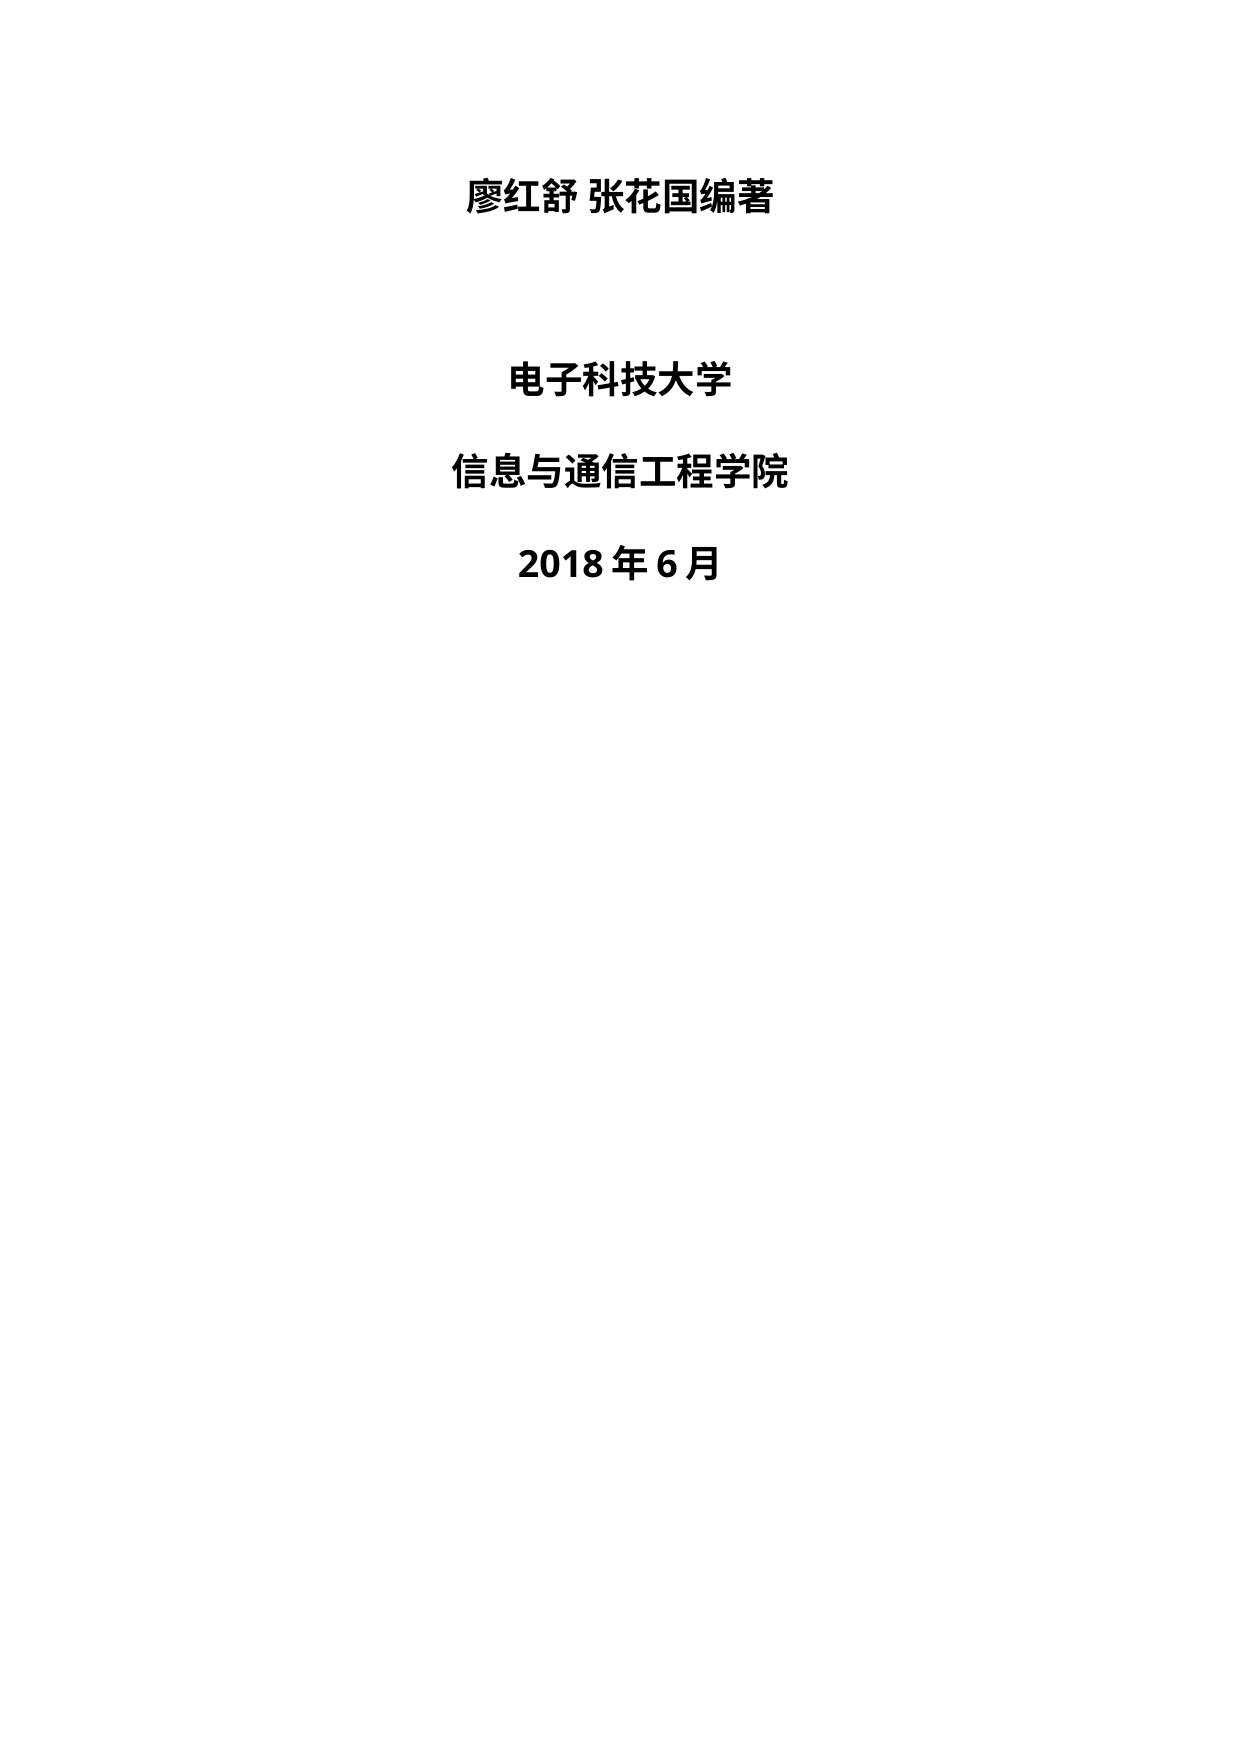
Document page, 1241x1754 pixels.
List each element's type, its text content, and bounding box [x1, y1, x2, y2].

text 信息与通信工程学院 [187, 437, 1053, 502]
text 2018年6月 [187, 529, 1053, 594]
text 电子科技大学 [187, 344, 1053, 409]
text 廖红舒 张花国编著 [187, 162, 1053, 227]
